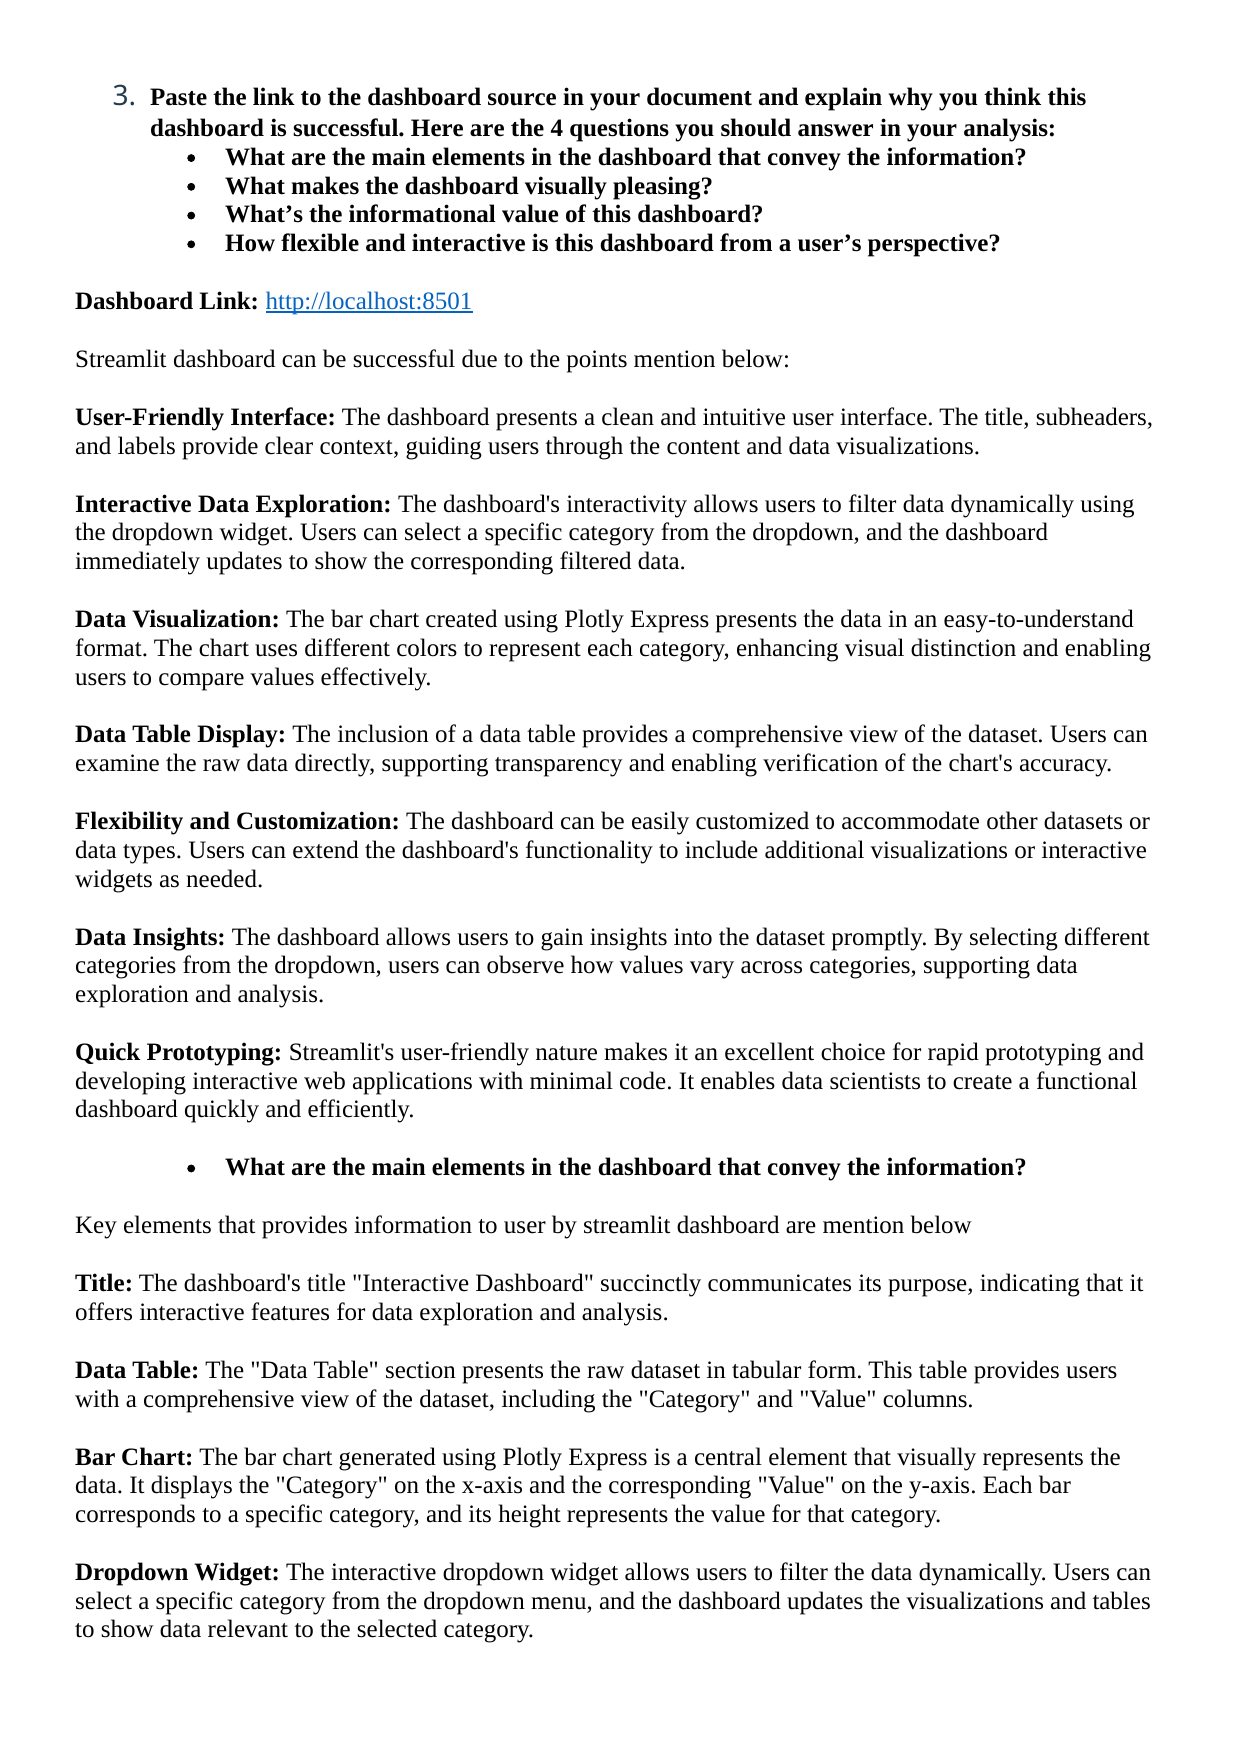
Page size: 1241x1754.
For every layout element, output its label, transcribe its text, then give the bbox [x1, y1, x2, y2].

text Interactive Data Exploration: The dashboard's interactivity allows users to filter data dynamically using the dropdown widget. Users can select a specific category from the dropdown, and the dashboard immediately updates to show the corresponding filtered data. [75, 489, 1165, 575]
list What makes the dashboard visually pleasing? [187, 171, 1165, 199]
text Quick Prototyping: Streamlit's user-friendly nature makes it an excellent choice for rapid prototyping and developing interactive web applications with minimal code. It enables data scientists to create a functional dashboard quickly and efficiently. [75, 1037, 1165, 1123]
text Bar Chart: The bar chart generated using Plotly Express is a central element that visually represents the data. It displays the "Category" on the x-axis and the corresponding "Value" on the y-axis. Each bar corresponds to a specific category, and its height represents the value for that category. [75, 1442, 1165, 1528]
text Flexibility and Customization: The dashboard can be easily customized to accommodate other datasets or data types. Users can extend the dashboard's functionality to include additional visualizations or interactive widgets as needed. [75, 806, 1165, 892]
text User-Friendly Interface: The dashboard presents a clean and intuitive user interface. The title, subheaders, and labels provide clear context, guiding users through the content and data visualizations. [75, 402, 1165, 459]
text Data Table: The "Data Table" section presents the raw dataset in tabular form. This table provides users with a comprehensive view of the dataset, including the "Category" and "Value" columns. [75, 1355, 1165, 1412]
list Paste the link to the dashboard source in your document and explain why you think this dashboard is successful. Here are the 4 questions you should answer in your analysis: [112, 75, 1165, 142]
list What are the main elements in the dashboard that convey the information? [187, 1152, 1165, 1181]
text Data Table Display: The inclusion of a data table provides a comprehensive view of the dataset. Users can examine the raw data directly, supporting transparency and enabling verification of the chart's accuracy. [75, 719, 1165, 777]
text Dashboard Link: http://localhost:8501 [75, 286, 1165, 315]
text Dropdown Widget: The interactive dropdown widget allows users to filter the data dynamically. Users can select a specific category from the dropdown menu, and the dashboard updates the visualizations and tables to show data relevant to the selected category. [75, 1557, 1165, 1643]
text Data Insights: The dashboard allows users to gain insights into the dataset promptly. By selecting different categories from the dropdown, users can observe how values vary across categories, supporting data exploration and analysis. [75, 922, 1165, 1008]
list What are the main elements in the dashboard that convey the information? [187, 142, 1165, 171]
text Data Visualization: The bar chart created using Plotly Express presents the data in an easy-to-understand format. The chart uses different colors to represent each category, enhancing visual distinction and enabling users to compare values effectively. [75, 604, 1165, 690]
list What’s the informational value of this dashboard? [187, 199, 1165, 228]
list How flexible and interactive is this dashboard from a user’s perspective? [187, 228, 1165, 257]
text Key elements that provides information to user by streamlit dashboard are mention below [75, 1210, 1165, 1239]
text Streamlit dashboard can be successful due to the points mention below: [75, 344, 1165, 373]
text Title: The dashboard's title "Interactive Dashboard" succinctly communicates its purpose, indicating that it offers interactive features for data exploration and analysis. [75, 1268, 1165, 1326]
